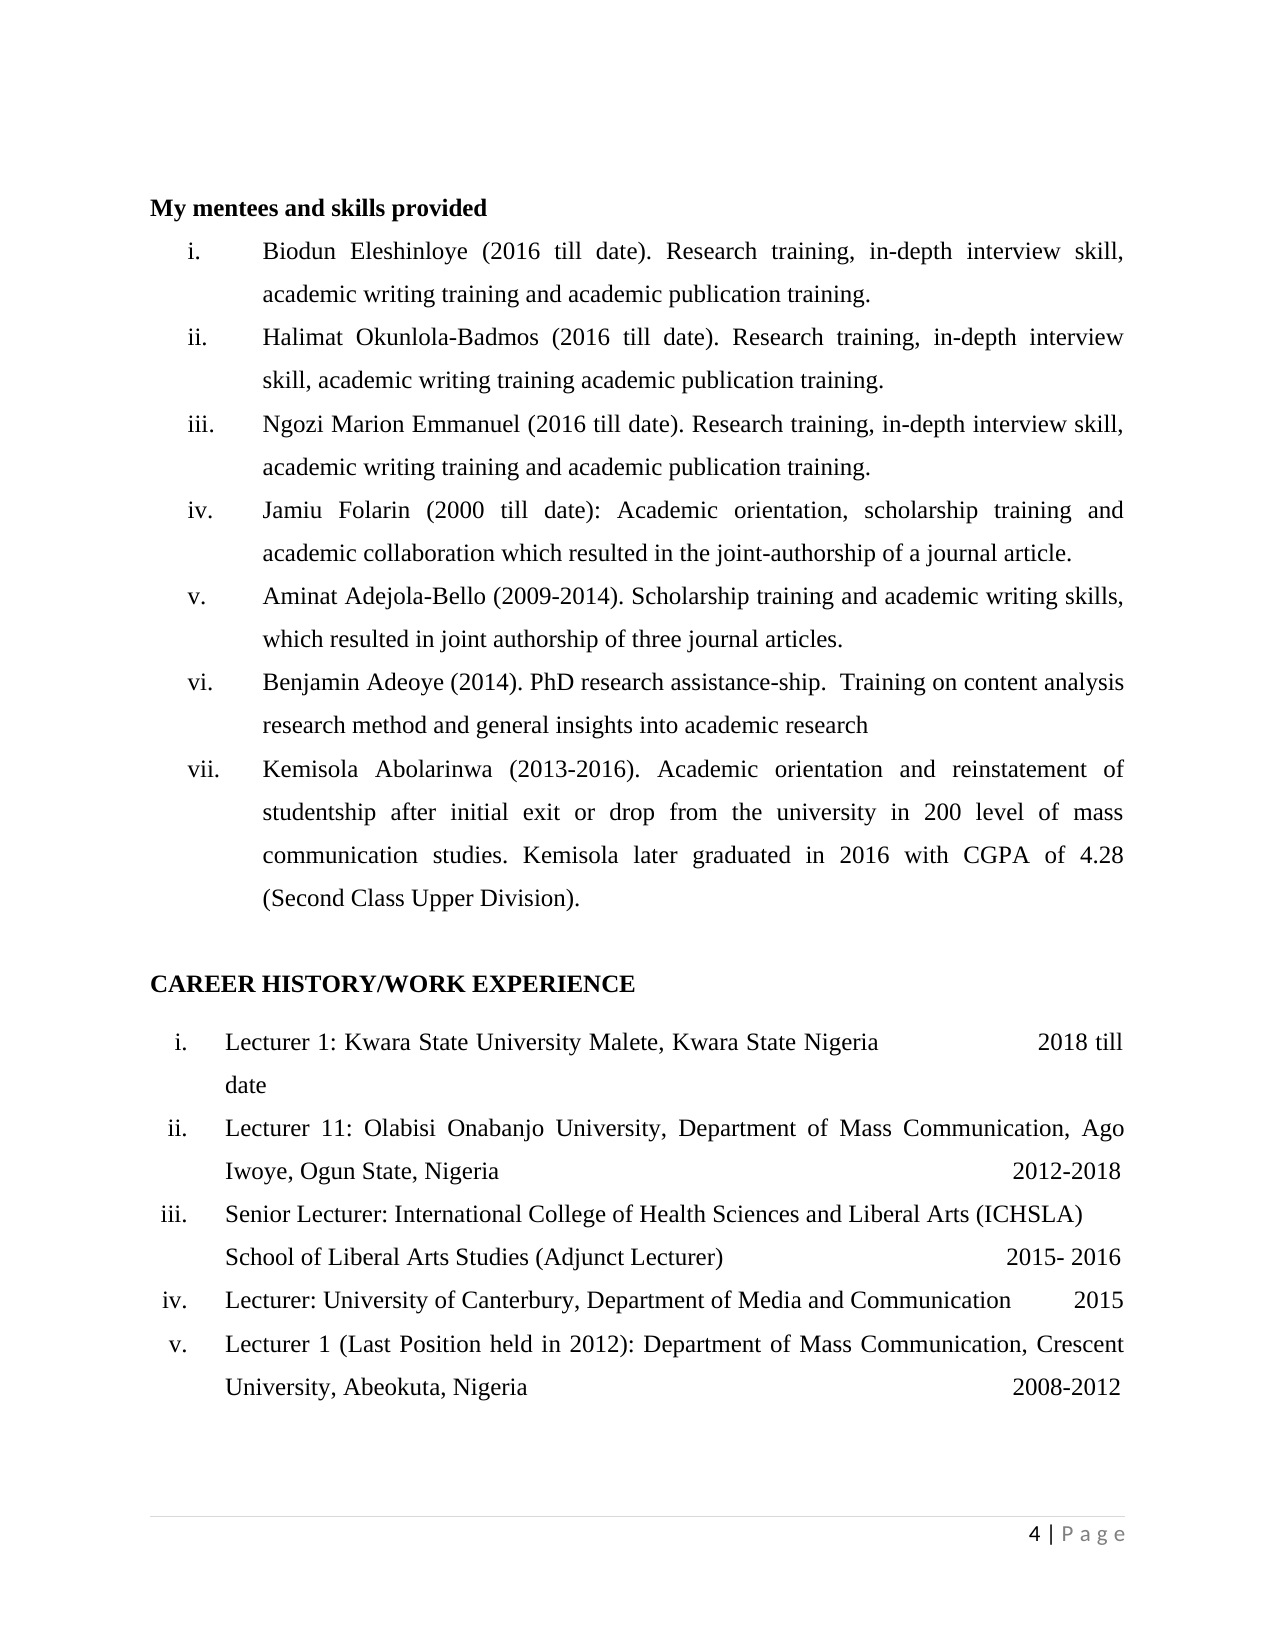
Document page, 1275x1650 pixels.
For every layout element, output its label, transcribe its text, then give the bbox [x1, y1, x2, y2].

text My mentees and skills provided [150, 193, 1125, 222]
list Lecturer 1 (Last Position held in 2012): Department of Mass Communication, Crescent University, Abeokuta, Nigeria 2008-2012 [187, 1329, 1125, 1401]
list Jamiu Folarin (2000 till date): Academic orientation, scholarship training and academic collaboration which resulted in the joint-authorship of a journal article. [187, 495, 1125, 567]
list Kemisola Abolarinwa (2013-2016). Academic orientation and reinstatement of studentship after initial exit or drop from the university in 200 level of mass communication studies. Kemisola later graduated in 2016 with CGPA of 4.28 (Second Class Upper Division). [187, 754, 1125, 912]
list Biodun Eleshinloye (2016 till date). Research training, in-depth interview skill, academic writing training and academic publication training. [187, 236, 1125, 308]
list Ngozi Marion Emmanuel (2016 till date). Research training, in-depth interview skill, academic writing training and academic publication training. [187, 409, 1125, 481]
list Aminat Adejola-Bello (2009-2014). Scholarship training and academic writing skills, which resulted in joint authorship of three journal articles. [187, 581, 1125, 653]
list Lecturer 11: Olabisi Onabanjo University, Department of Mass Communication, Ago Iwoye, Ogun State, Nigeria 2012-2018 [187, 1113, 1125, 1185]
list Benjamin Adeoye (2014). PhD research assistance-ship. Training on content analysis research method and general insights into academic research [187, 667, 1125, 739]
text CAREER HISTORY/WORK EXPERIENCE [150, 969, 1125, 998]
list Senior Lecturer: International College of Health Sciences and Liberal Arts (ICHSLA) [187, 1199, 1125, 1228]
list Halimat Okunlola-Badmos (2016 till date). Research training, in-depth interview skill, academic writing training academic publication training. [187, 322, 1125, 394]
list Lecturer 1: Kwara State University Malete, Kwara State Nigeria 2018 till date [187, 1027, 1125, 1099]
list Lecturer: University of Canterbury, Department of Media and Communication 2015 [187, 1286, 1125, 1314]
list School of Liberal Arts Studies (Adjunct Lecturer) 2015- 2016 [225, 1242, 1125, 1271]
